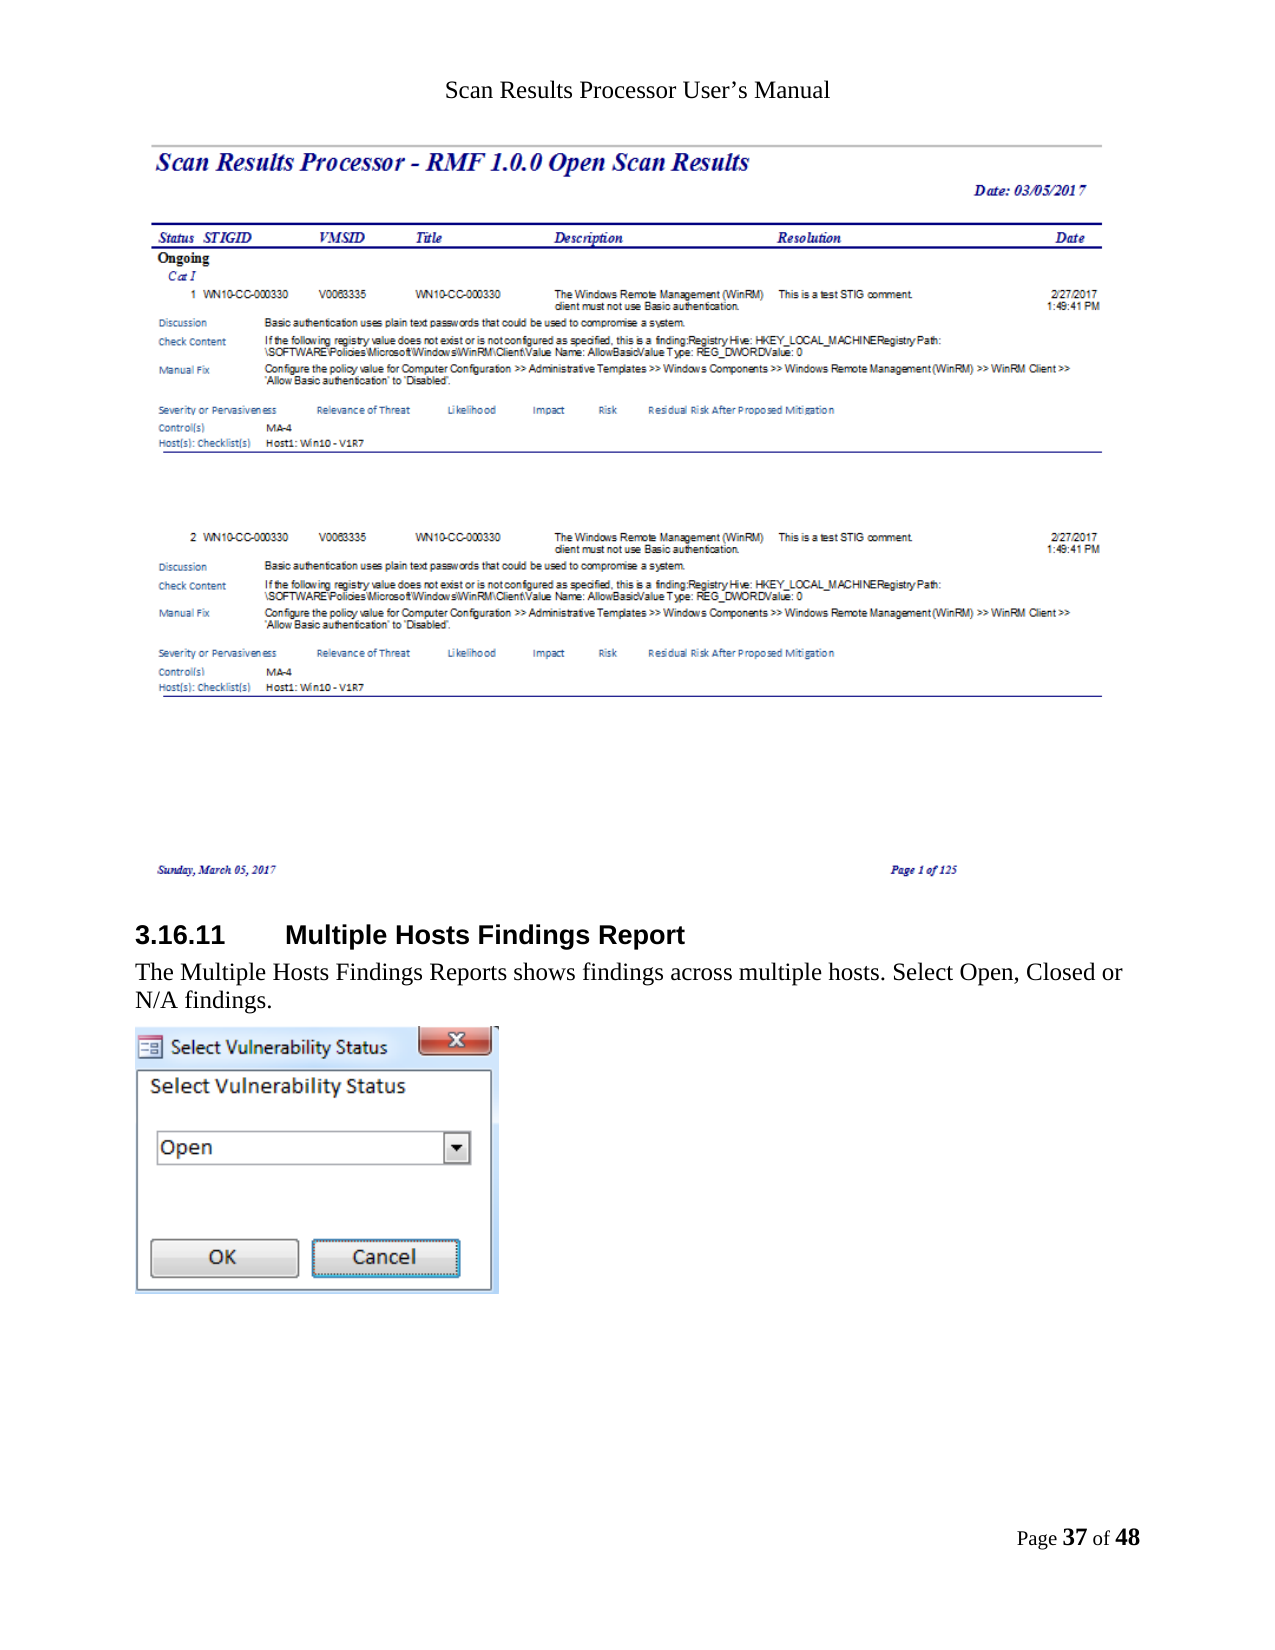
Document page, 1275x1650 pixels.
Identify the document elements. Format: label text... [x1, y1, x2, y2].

picture [135, 1026, 499, 1294]
picture [135, 120, 1140, 894]
subtitle Multiple Hosts Findings Report [135, 919, 1140, 950]
text The Multiple Hosts Findings Reports shows findings across multiple hosts. Select Open, Closed or N/A findings. [135, 957, 1140, 1014]
